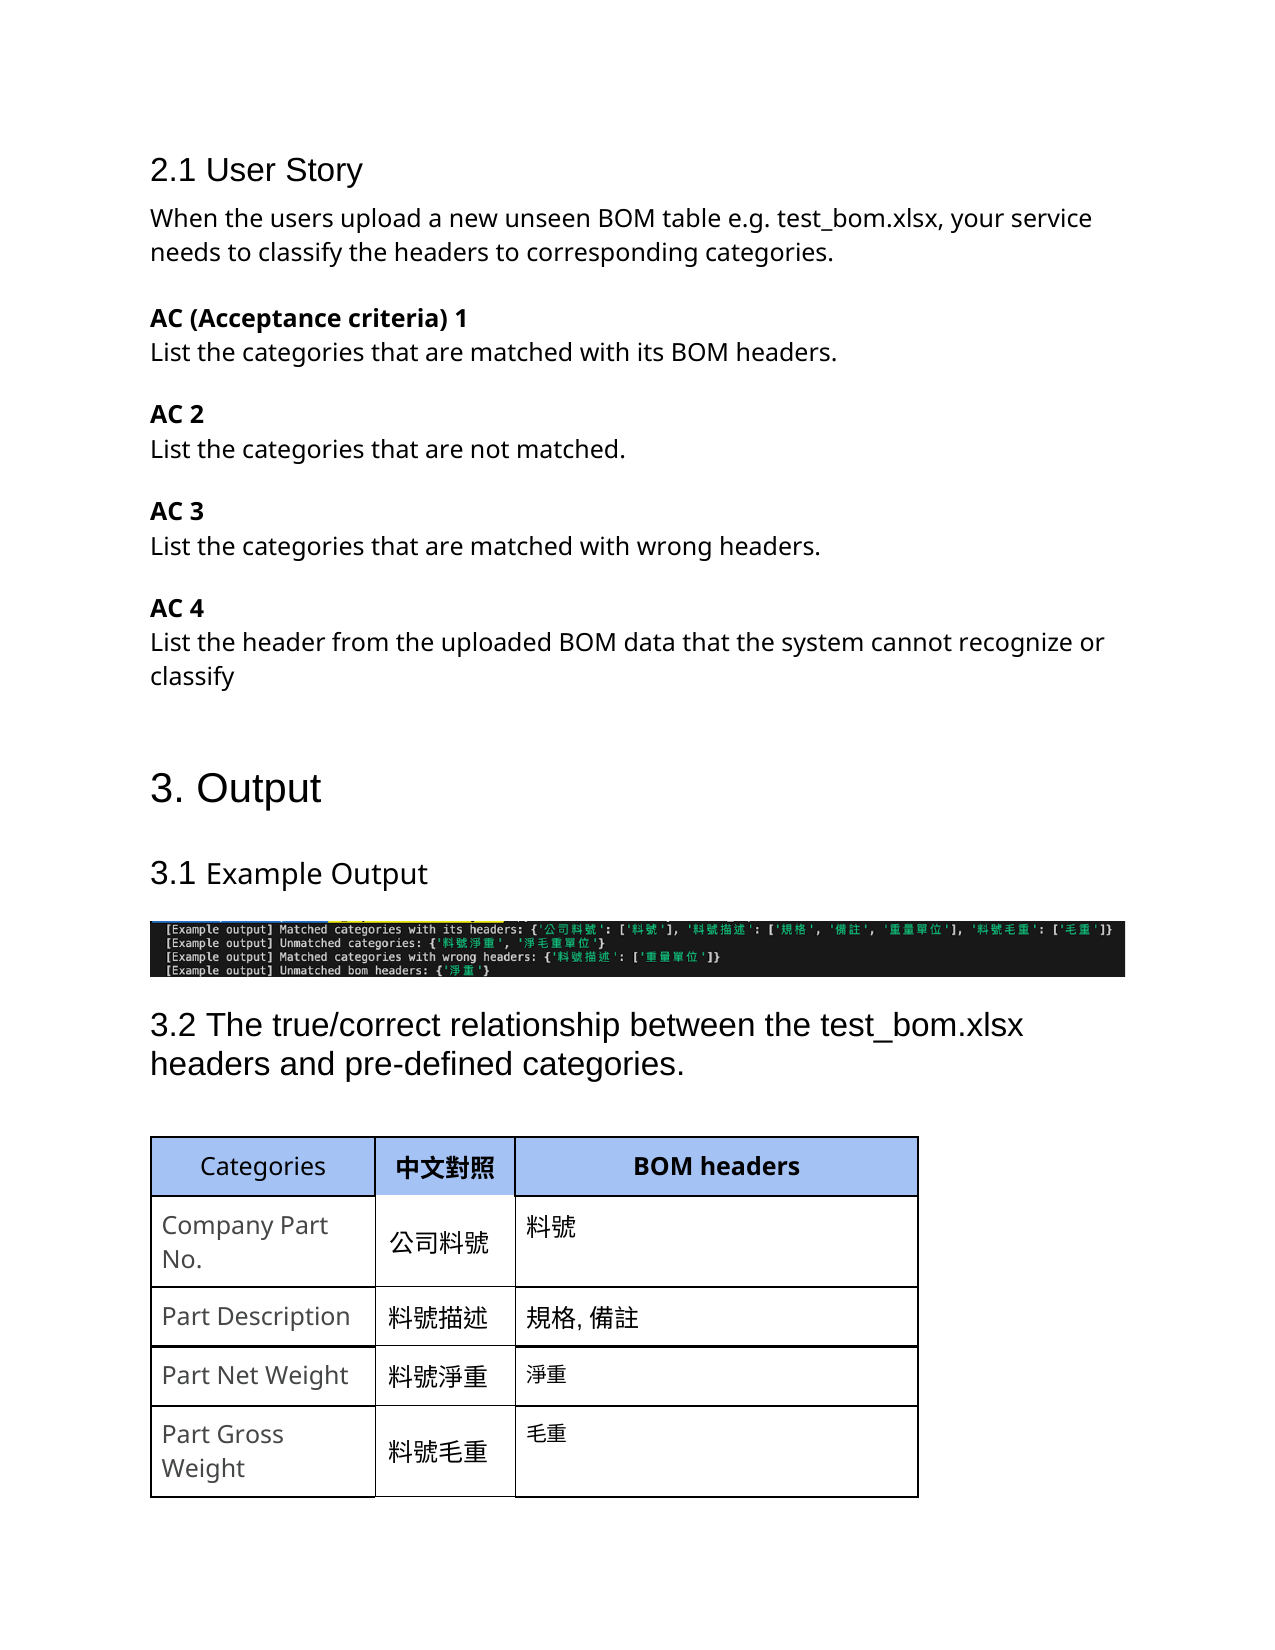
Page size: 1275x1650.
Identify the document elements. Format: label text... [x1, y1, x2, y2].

text List the categories that are not matched. [150, 431, 1125, 465]
table_cell 公司料號 [376, 1195, 515, 1286]
text AC 3 [150, 494, 1125, 528]
text When the users upload a new unseen BOM table e.g. test_bom.xlsx, your service needs to classify the headers to corresponding categories. [150, 201, 1125, 269]
table_cell Part Net Weight [152, 1348, 375, 1404]
table_header BOM headers [516, 1138, 917, 1195]
table_cell 規格, 備註 [516, 1288, 917, 1345]
table_cell 料號毛重 [376, 1406, 515, 1496]
text AC (Acceptance criteria) 1 [150, 300, 1125, 334]
table_cell Company Part No. [152, 1197, 375, 1286]
text AC 4 [150, 591, 1125, 625]
text 3.2 The true/correct relationship between the test_bom.xlsx headers and pre-defined categories. [150, 1005, 1125, 1082]
text 3. Output [150, 763, 1125, 811]
text List the categories that are matched with wrong headers. [150, 528, 1125, 562]
table_cell 料號 [516, 1197, 917, 1286]
table_cell Part Gross Weight [152, 1407, 375, 1496]
table_header 中文對照 [376, 1138, 514, 1195]
table_cell 料號描述 [376, 1287, 515, 1345]
table_header Categories [152, 1138, 374, 1195]
picture [150, 921, 1125, 977]
table_cell Part Description [152, 1288, 375, 1345]
table_cell 料號淨重 [376, 1346, 515, 1404]
text 3.1 Example Output [150, 853, 1125, 893]
text 2.1 User Story [150, 150, 1125, 188]
table_cell 淨重 [516, 1348, 917, 1404]
text List the categories that are matched with its BOM headers. [150, 334, 1125, 368]
text AC 2 [150, 397, 1125, 431]
text List the header from the uploaded BOM data that the system cannot recognize or classify [150, 625, 1125, 693]
table_cell 毛重 [516, 1407, 917, 1496]
